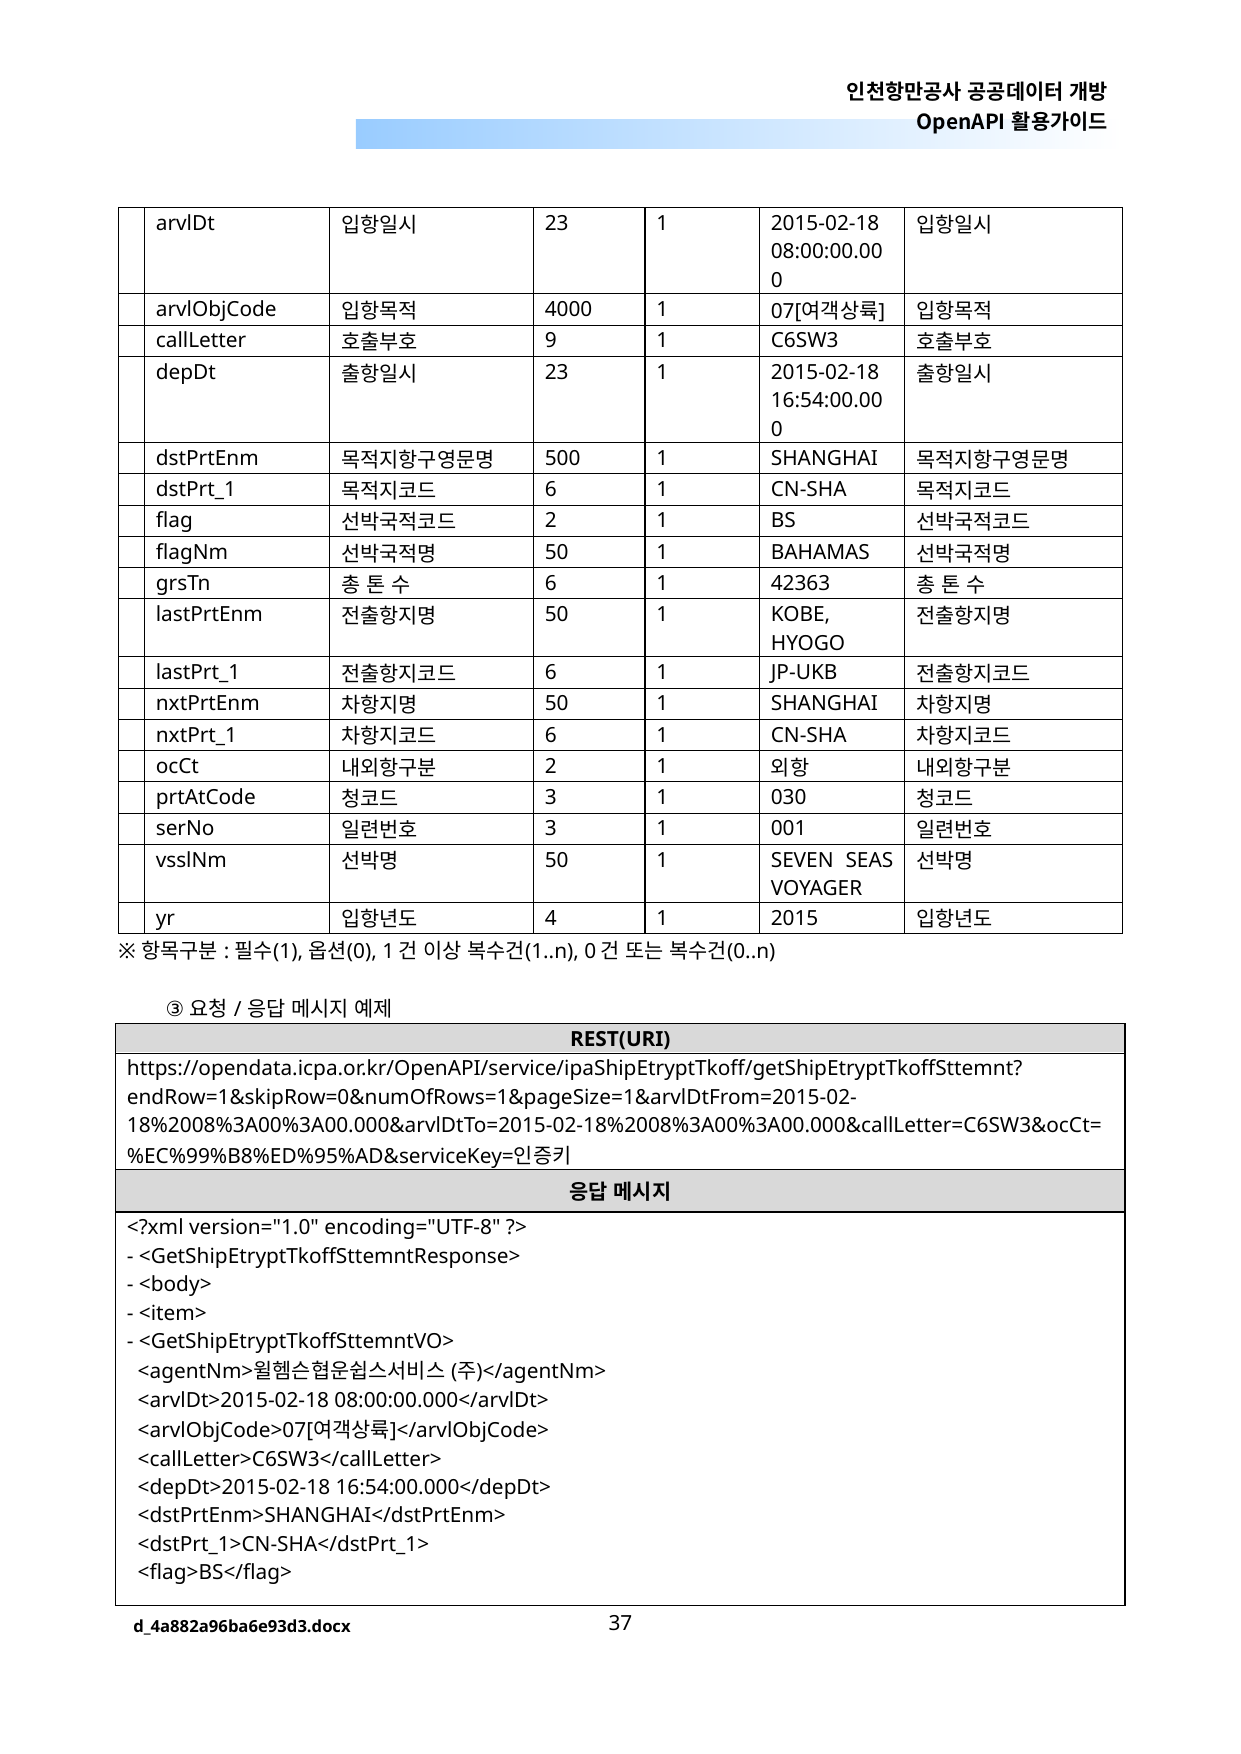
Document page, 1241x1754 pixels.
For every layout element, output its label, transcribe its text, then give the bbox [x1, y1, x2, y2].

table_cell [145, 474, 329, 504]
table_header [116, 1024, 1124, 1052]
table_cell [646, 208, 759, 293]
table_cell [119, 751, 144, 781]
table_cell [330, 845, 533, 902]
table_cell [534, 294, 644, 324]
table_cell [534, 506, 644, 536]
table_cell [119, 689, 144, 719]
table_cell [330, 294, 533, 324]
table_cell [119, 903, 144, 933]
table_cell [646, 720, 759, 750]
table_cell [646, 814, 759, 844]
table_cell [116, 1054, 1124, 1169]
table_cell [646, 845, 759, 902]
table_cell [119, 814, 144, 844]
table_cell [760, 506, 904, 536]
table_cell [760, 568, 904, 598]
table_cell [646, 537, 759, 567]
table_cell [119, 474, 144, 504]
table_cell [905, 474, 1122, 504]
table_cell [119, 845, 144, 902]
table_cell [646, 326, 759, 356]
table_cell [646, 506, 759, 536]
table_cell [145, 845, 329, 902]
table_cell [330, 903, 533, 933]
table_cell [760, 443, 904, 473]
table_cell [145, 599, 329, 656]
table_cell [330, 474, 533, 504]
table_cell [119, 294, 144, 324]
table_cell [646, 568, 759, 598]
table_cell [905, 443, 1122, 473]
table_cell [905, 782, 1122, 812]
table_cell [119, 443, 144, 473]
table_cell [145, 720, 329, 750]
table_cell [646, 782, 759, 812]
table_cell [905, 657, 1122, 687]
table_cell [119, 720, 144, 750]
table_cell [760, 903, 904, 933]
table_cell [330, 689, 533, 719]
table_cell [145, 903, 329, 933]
subtitle 요청 / 응답 메시지 예제 [165, 993, 1122, 1023]
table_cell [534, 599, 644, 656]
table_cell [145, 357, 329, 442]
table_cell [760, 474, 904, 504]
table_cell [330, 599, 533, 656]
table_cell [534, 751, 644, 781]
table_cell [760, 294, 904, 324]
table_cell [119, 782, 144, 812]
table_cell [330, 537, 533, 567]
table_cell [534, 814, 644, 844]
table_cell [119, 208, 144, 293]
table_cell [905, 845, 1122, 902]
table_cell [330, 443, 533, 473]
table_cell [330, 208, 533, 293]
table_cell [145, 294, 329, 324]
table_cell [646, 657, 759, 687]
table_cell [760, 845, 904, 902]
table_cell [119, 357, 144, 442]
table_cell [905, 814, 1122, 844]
text ※ 항목구분 : 필수(1), 옵션(0), 1건 이상 복수건(1..n), 0건 또는 복수건(0..n) [118, 934, 1122, 964]
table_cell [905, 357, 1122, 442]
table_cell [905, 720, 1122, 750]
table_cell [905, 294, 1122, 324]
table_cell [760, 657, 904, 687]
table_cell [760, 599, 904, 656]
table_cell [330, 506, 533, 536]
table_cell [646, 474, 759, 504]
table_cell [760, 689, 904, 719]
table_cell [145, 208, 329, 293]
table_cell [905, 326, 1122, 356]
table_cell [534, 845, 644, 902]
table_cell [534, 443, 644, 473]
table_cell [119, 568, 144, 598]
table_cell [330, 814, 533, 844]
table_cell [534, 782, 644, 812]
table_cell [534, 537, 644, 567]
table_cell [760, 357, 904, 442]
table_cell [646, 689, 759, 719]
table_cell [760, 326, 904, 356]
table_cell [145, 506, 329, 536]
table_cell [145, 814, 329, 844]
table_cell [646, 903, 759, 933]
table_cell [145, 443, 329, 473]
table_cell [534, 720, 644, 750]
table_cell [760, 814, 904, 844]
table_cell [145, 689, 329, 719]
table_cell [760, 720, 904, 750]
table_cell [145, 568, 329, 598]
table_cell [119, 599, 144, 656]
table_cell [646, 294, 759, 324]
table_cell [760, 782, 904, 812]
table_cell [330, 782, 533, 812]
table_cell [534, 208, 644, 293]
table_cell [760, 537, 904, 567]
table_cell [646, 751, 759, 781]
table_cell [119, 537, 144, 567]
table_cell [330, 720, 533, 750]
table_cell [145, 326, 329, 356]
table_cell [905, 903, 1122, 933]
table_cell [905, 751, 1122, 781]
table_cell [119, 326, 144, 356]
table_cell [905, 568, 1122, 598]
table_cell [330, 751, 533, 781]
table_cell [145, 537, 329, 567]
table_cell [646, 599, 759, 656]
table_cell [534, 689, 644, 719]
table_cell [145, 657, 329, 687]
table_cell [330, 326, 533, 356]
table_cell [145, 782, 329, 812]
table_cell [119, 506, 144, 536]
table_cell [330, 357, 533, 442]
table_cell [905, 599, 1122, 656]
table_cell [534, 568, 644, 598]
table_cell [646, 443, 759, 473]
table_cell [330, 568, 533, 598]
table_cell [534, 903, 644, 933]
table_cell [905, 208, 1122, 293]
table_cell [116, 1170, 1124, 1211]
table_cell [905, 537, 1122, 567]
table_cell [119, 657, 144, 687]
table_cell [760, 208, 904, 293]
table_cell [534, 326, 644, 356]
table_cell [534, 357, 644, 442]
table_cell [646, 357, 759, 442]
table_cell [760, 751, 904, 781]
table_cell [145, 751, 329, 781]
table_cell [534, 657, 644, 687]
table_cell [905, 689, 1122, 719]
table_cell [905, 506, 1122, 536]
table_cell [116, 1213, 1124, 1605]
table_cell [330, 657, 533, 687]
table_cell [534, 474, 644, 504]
